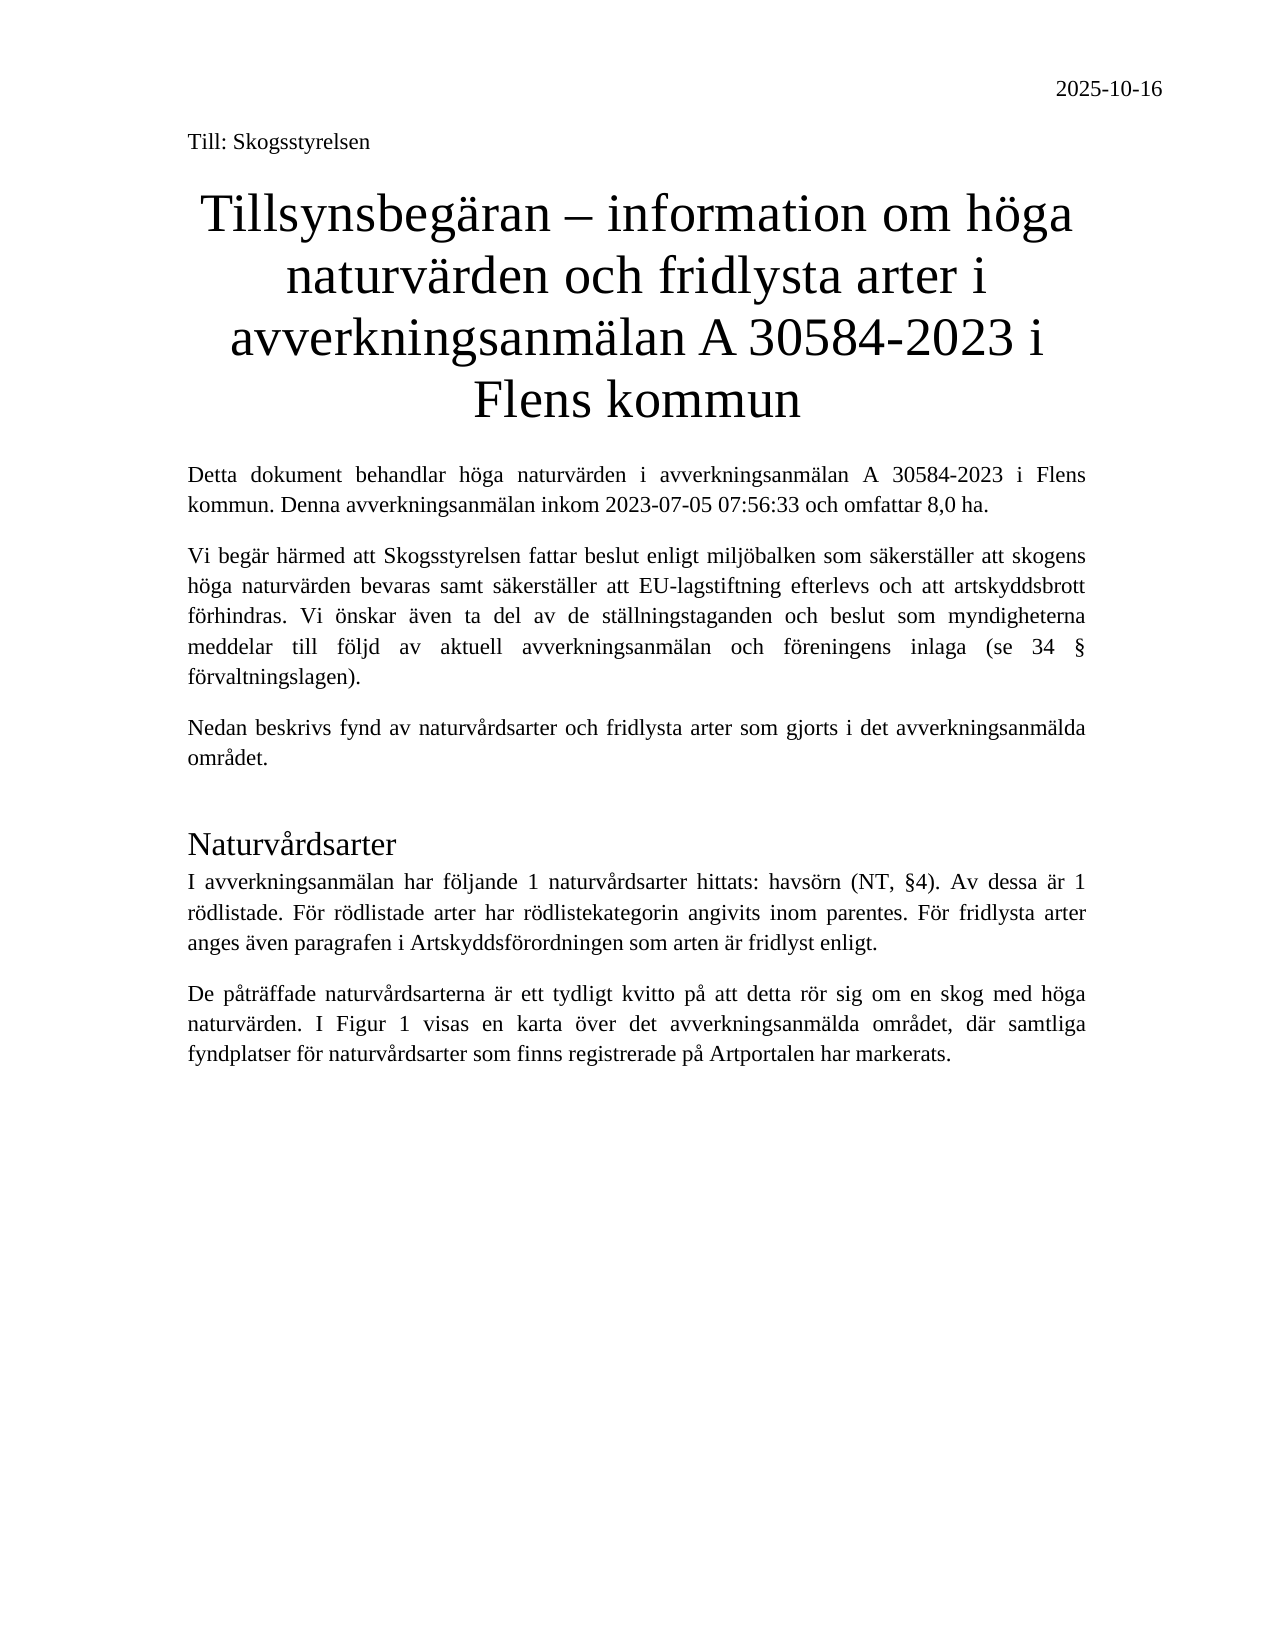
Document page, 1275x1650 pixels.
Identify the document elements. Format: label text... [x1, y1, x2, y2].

text De påträffade naturvårdsarterna är ett tydligt kvitto på att detta rör sig om en skog med höga naturvärden. I Figur 1 visas en karta över det avverkningsanmälda området, där samtliga fyndplatser för naturvårdsarter som finns registrerade på Artportalen har markerats. [187, 980, 1087, 1067]
subtitle Naturvårdsarter [187, 824, 1087, 863]
text I avverkningsanmälan har följande 1 naturvårdsarter hittats: havsörn (NT, §4). Av dessa är 1 rödlistade. För rödlistade arter har rödlistekategorin angivits inom parentes. För fridlysta arter anges även paragrafen i Artskyddsförordningen som arten är fridlyst enligt. [187, 868, 1087, 955]
text Detta dokument behandlar höga naturvärden i avverkningsanmälan A 30584-2023 i Flens kommun. Denna avverkningsanmälan inkom 2023-07-05 07:56:33 och omfattar 8,0 ha. [187, 461, 1087, 517]
text Nedan beskrivs fynd av naturvårdsarter och fridlysta arter som gjorts i det avverkningsanmälda området. [187, 714, 1087, 771]
text Vi begär härmed att Skogsstyrelsen fattar beslut enligt miljöbalken som säkerställer att skogens höga naturvärden bevaras samt säkerställer att EU-lagstiftning efterlevs och att artskyddsbrott förhindras. Vi önskar även ta del av de ställningstaganden och beslut som myndigheterna meddelar till följd av aktuell avverkningsanmälan och föreningens inlaga (se 34 § förvaltningslagen). [187, 542, 1087, 689]
title Tillsynsbegäran – information om höga naturvärden och fridlysta arter i avverkningsanmälan A 30584-2023 i Flens kommun [187, 180, 1087, 429]
